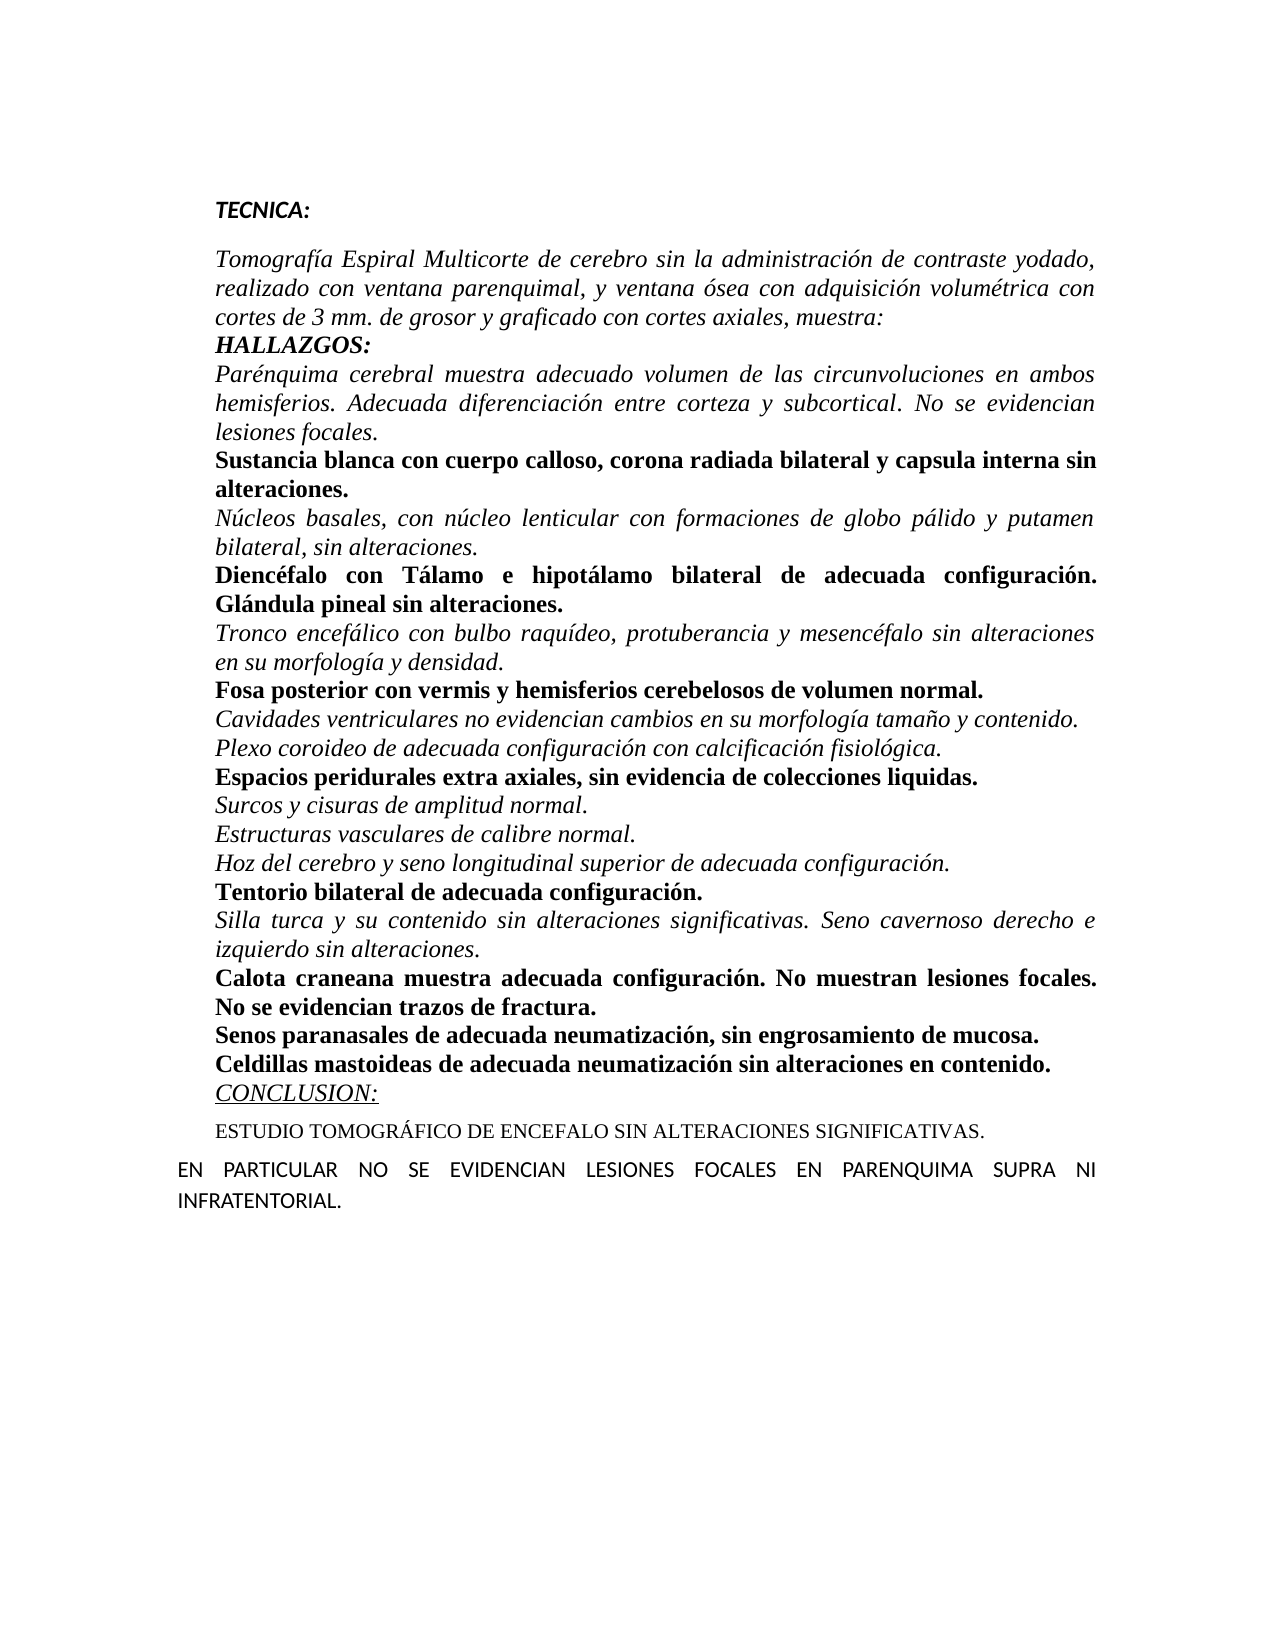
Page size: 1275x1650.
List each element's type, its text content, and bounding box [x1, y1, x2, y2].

title . [215, 790, 1098, 819]
title . [215, 618, 1098, 675]
text TECNICA: [177, 194, 1098, 225]
title Tomografía Espiral Multicorte de cerebro sin la administración de contraste yodado, realizado con ventana parenquimal, y ventana ósea con adquisición volumétrica con cortes de 3 mm. de grosor y graficado con cortes axiales, muestra: [215, 244, 1098, 330]
title HALLAZGOS: [215, 330, 1098, 359]
title . . [215, 359, 1098, 445]
text CONCLUSION: [215, 1078, 1098, 1107]
